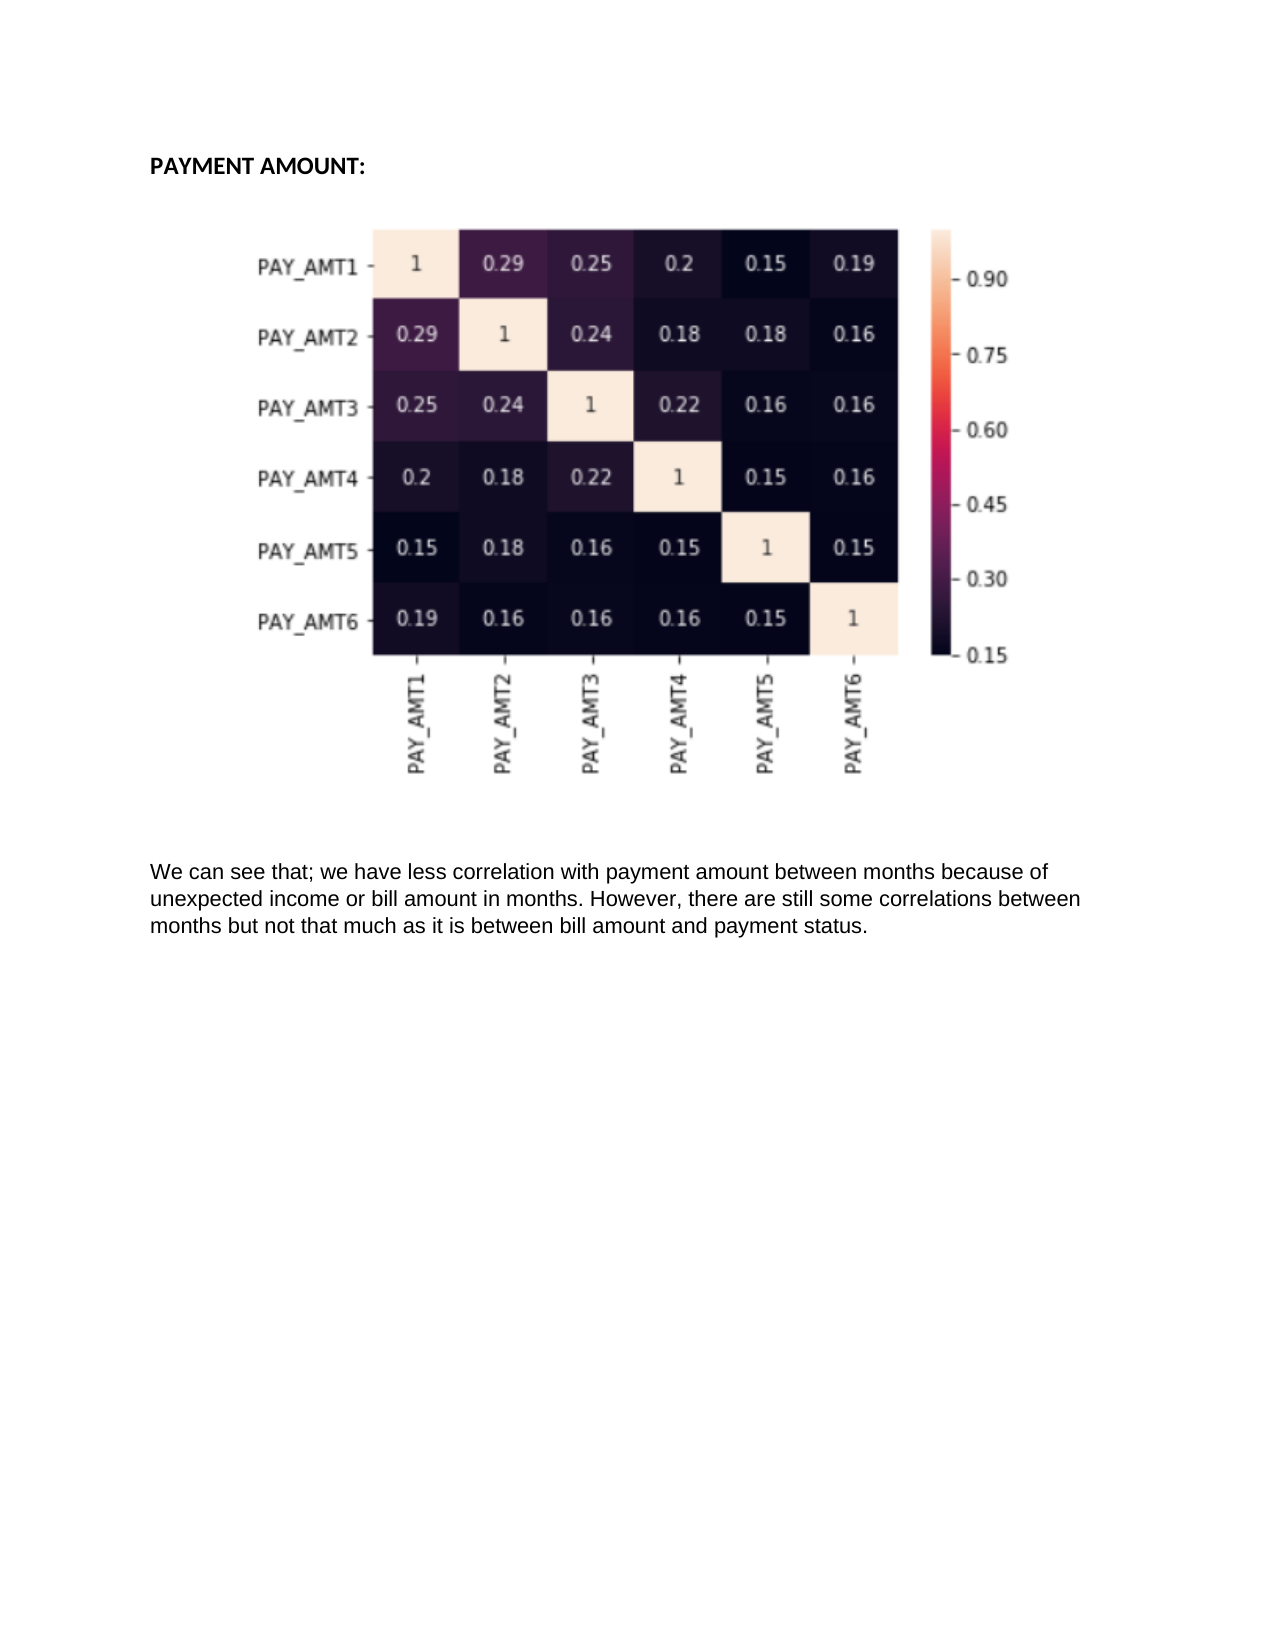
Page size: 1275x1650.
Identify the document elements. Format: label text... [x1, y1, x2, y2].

picture [247, 199, 1028, 791]
text We can see that; we have less correlation with payment amount between months because of unexpected income or bill amount in months. However, there are still some correlations between months but not that much as it is between bill amount and payment status. [150, 859, 1125, 938]
text PAYMENT AMOUNT: [150, 150, 1125, 181]
